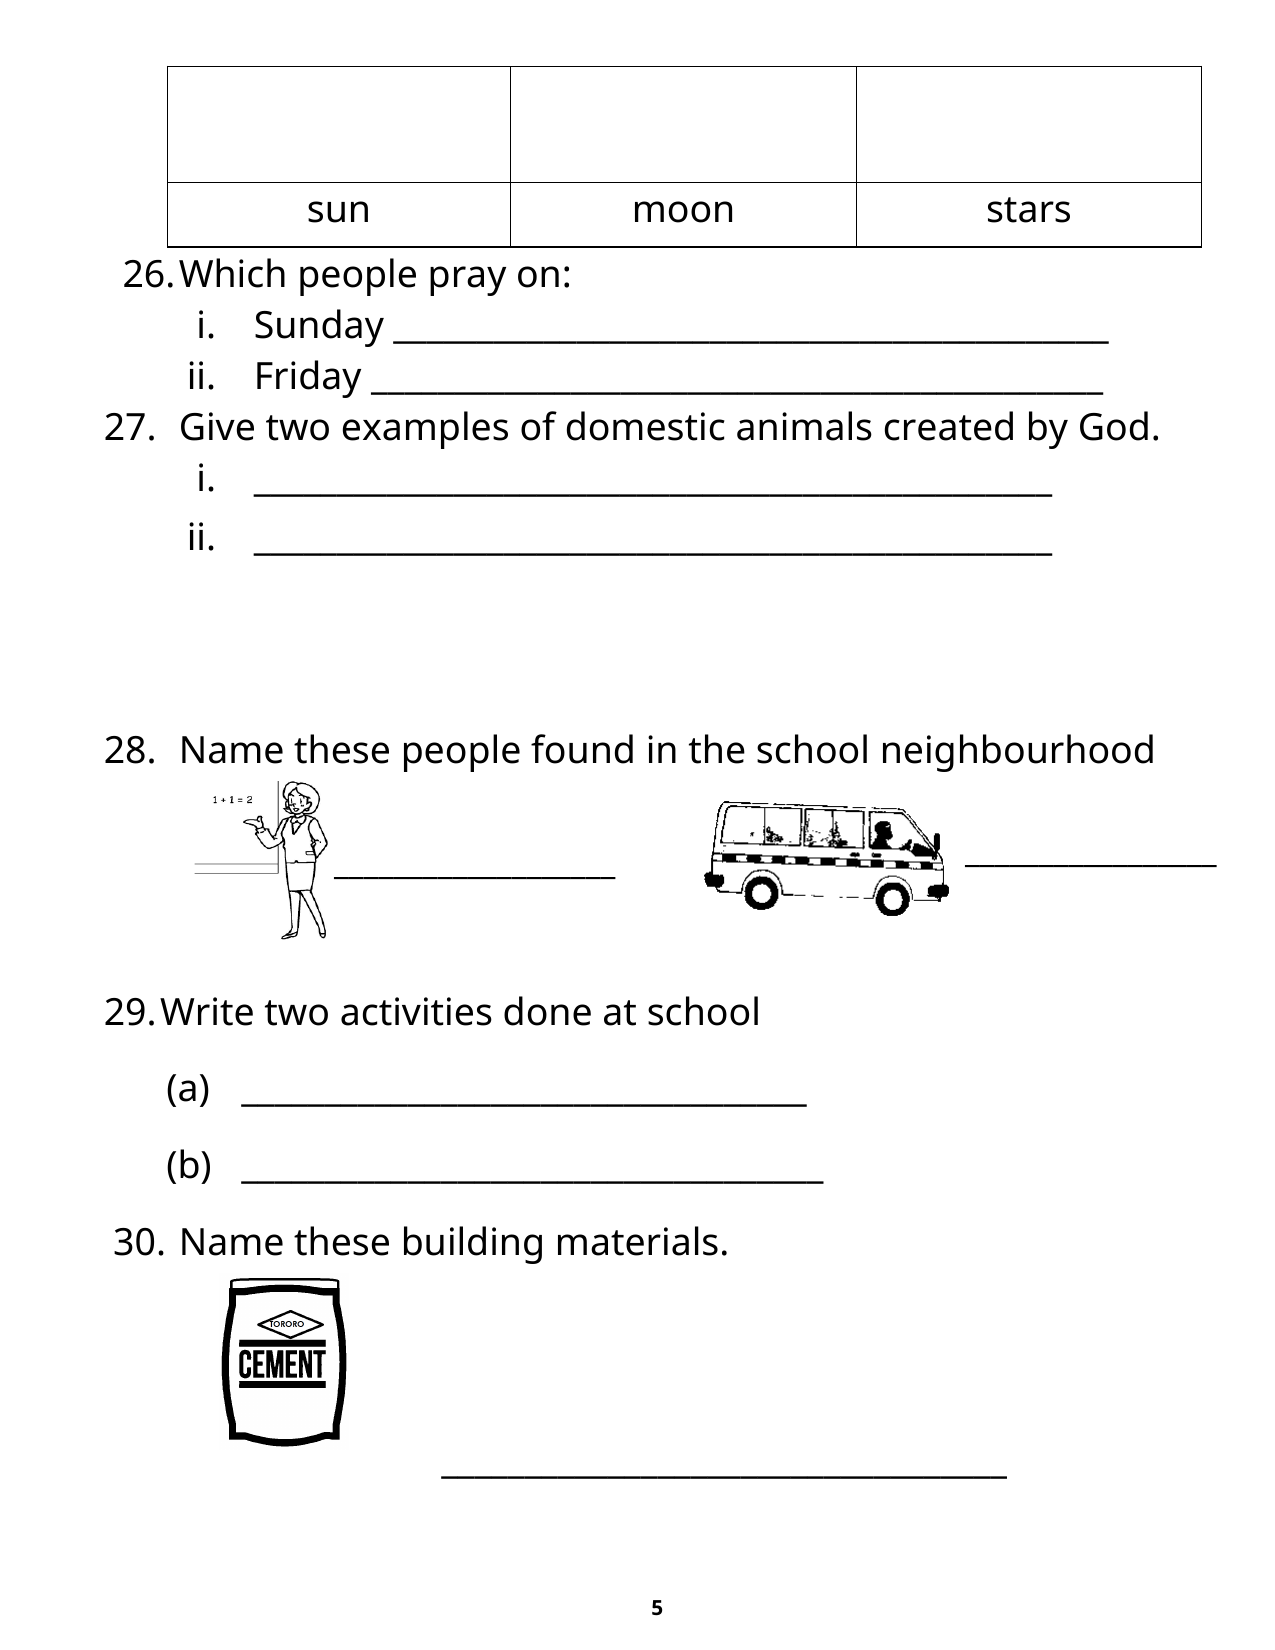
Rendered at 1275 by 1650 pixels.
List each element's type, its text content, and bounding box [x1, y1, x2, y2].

list Write two activities done at school [103, 985, 1211, 1036]
list __________________________________ [166, 1062, 1211, 1113]
table_cell moon [511, 183, 856, 246]
list Sunday ___________________________________________ [216, 298, 1211, 349]
list ________________________________________________ [216, 510, 1211, 561]
picture [194, 781, 340, 940]
table_cell stars [857, 183, 1201, 246]
list __________________________________ [178, 1434, 1211, 1485]
list Friday ____________________________________________ [216, 349, 1211, 401]
list ________________________________________________ [216, 452, 1211, 503]
table_header [168, 67, 510, 182]
list Give two examples of domestic animals created by God. [103, 401, 1211, 452]
table_header [511, 67, 856, 182]
picture [218, 1273, 350, 1450]
list ___________________________________ [166, 1138, 1211, 1189]
list Which people pray on: [122, 247, 1211, 298]
list Name these people found in the school neighbourhood [103, 724, 1211, 775]
table_header [857, 67, 1201, 182]
table_cell sun [168, 183, 510, 246]
list Name these building materials. [113, 1215, 1211, 1266]
